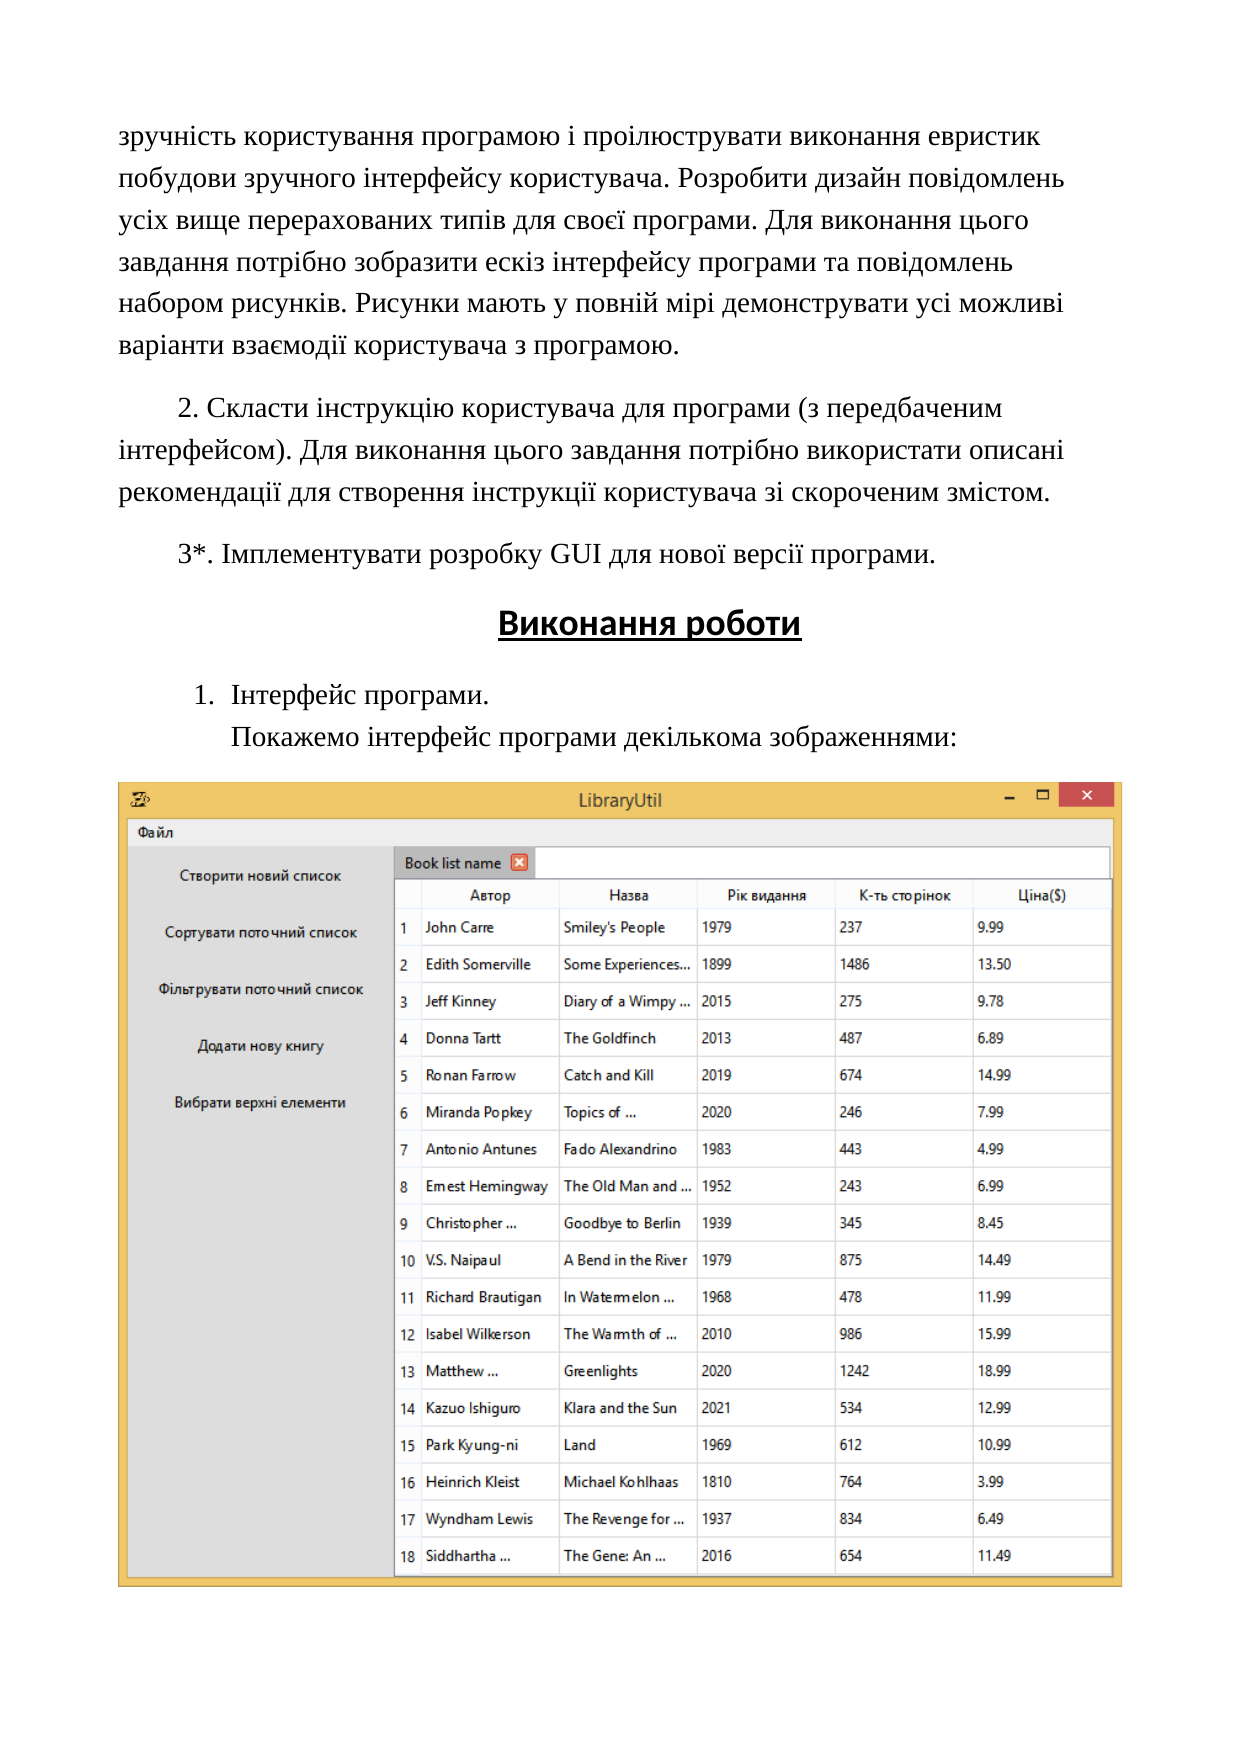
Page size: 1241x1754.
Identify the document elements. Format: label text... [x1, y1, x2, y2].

picture [118, 782, 1123, 1587]
list Інтерфейс програми. [193, 677, 1122, 711]
text 3*. Імплементувати розробку GUI для нової версії програми. [118, 537, 1122, 570]
text Виконання роботи [118, 599, 1122, 645]
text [118, 118, 1122, 361]
text 2. Скласти інструкцію користувача для програми (з передбаченим інтерфейсом). Для виконання цього завдання потрібно використати описані рекомендації для створення інструкції користувача зі скороченим змістом. [118, 390, 1122, 507]
list Покажемо інтерфейс програми декількома зображеннями: [231, 719, 1122, 753]
